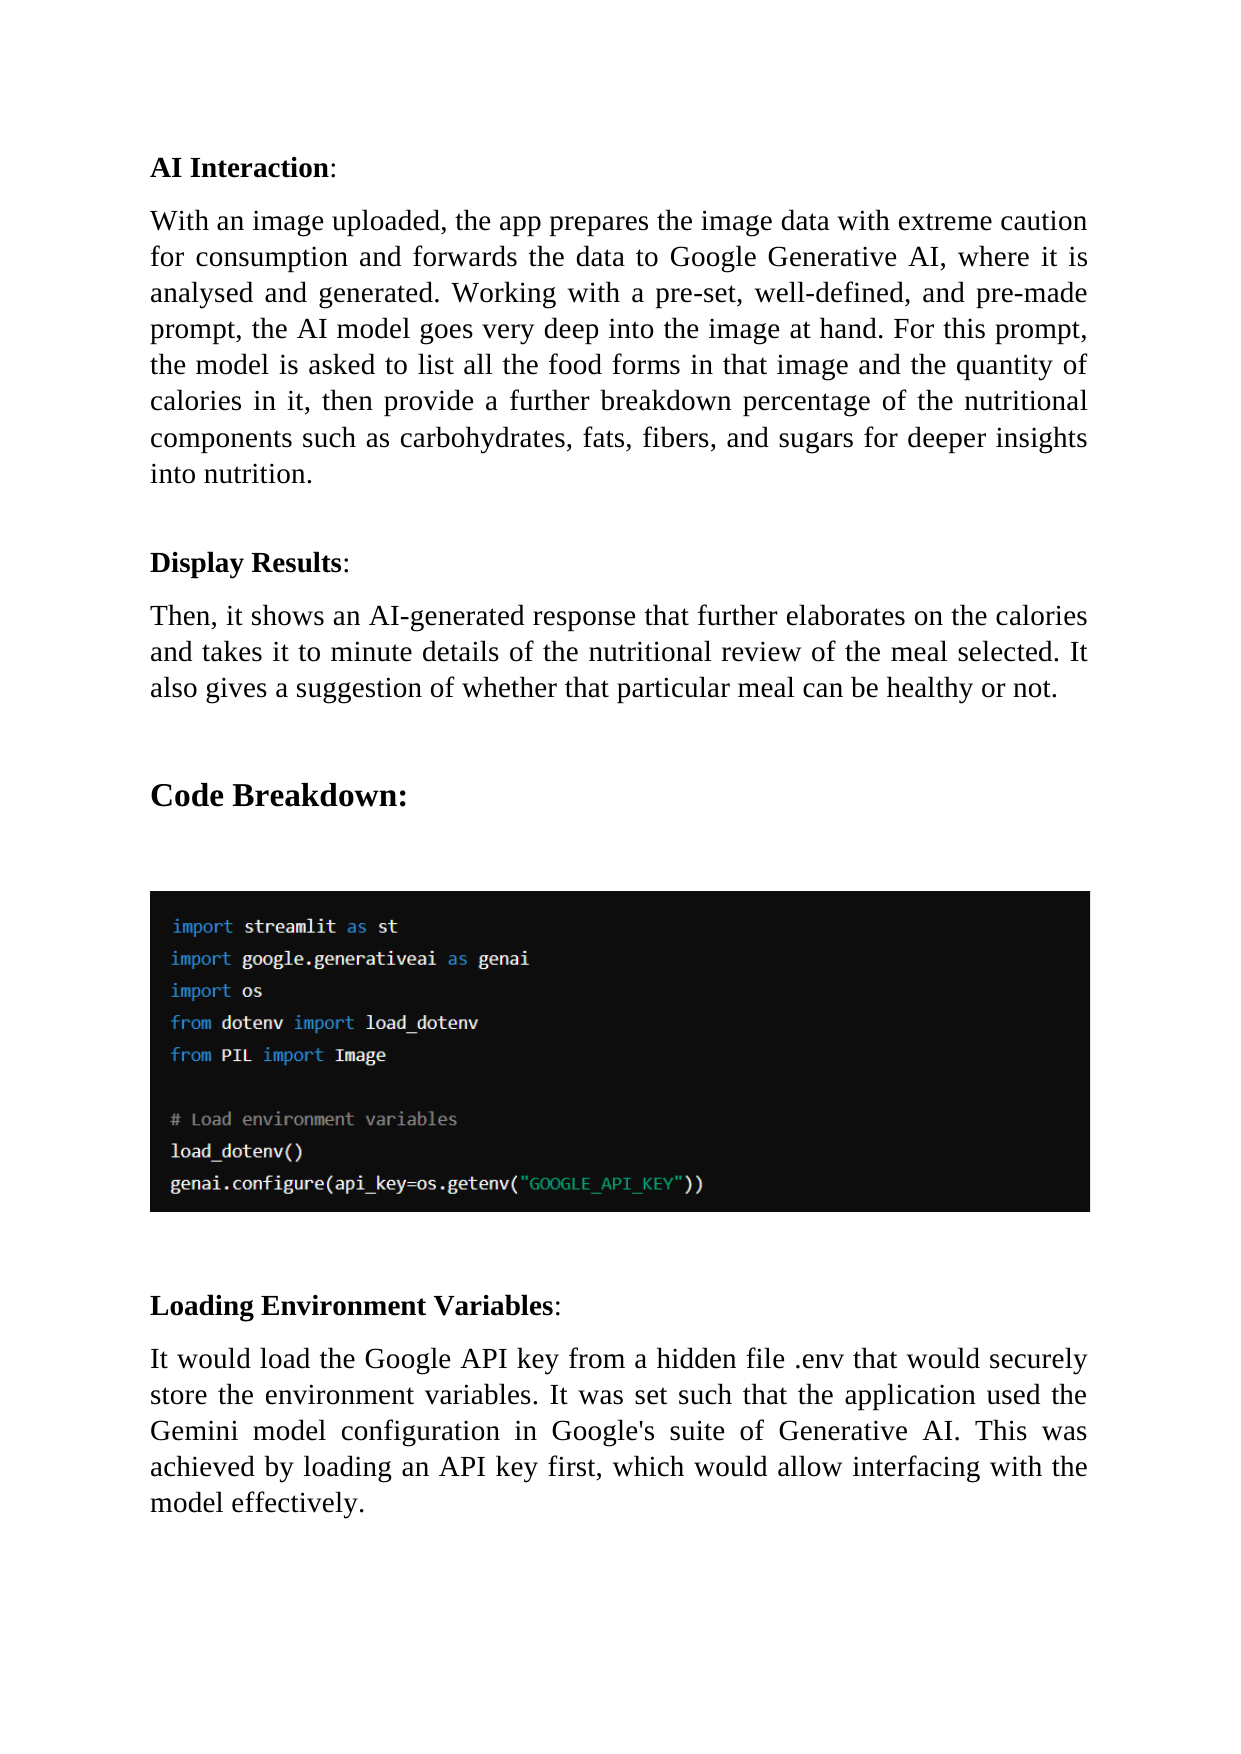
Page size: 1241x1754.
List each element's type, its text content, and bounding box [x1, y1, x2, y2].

text Display Results: [150, 509, 1090, 578]
text AI Interaction: [150, 150, 1090, 183]
text Code Breakdown: [150, 776, 1090, 814]
text With an image uploaded, the app prepares the image data with extreme caution for consumption and forwards the data to Google Generative AI, where it is analysed and generated. Working with a pre-set, well-defined, and pre-made prompt, the AI model goes very deep into the image at hand. For this prompt, the model is asked to list all the food forms in that image and the quantity of calories in it, then provide a further breakdown percentage of the nutritional components such as carbohydrates, fats, fibers, and sugars for deeper insights into nutrition. [150, 453, 1090, 489]
text Then, it shows an AI-generated response that further elaborates on the calories and takes it to minute details of the nutritional review of the meal selected. It also gives a suggestion of whether that particular meal can be healthy or not. [150, 667, 1090, 703]
picture [150, 891, 1091, 1212]
text It would load the Google API key from a hidden file .env that would securely store the environment variables. It was set such that the application used the Gemini model configuration in Google's suite of Generative AI. This was achieved by loading an API key first, which would allow interfacing with the model effectively. [150, 1483, 1090, 1519]
text Loading Environment Variables: [150, 1288, 1090, 1322]
